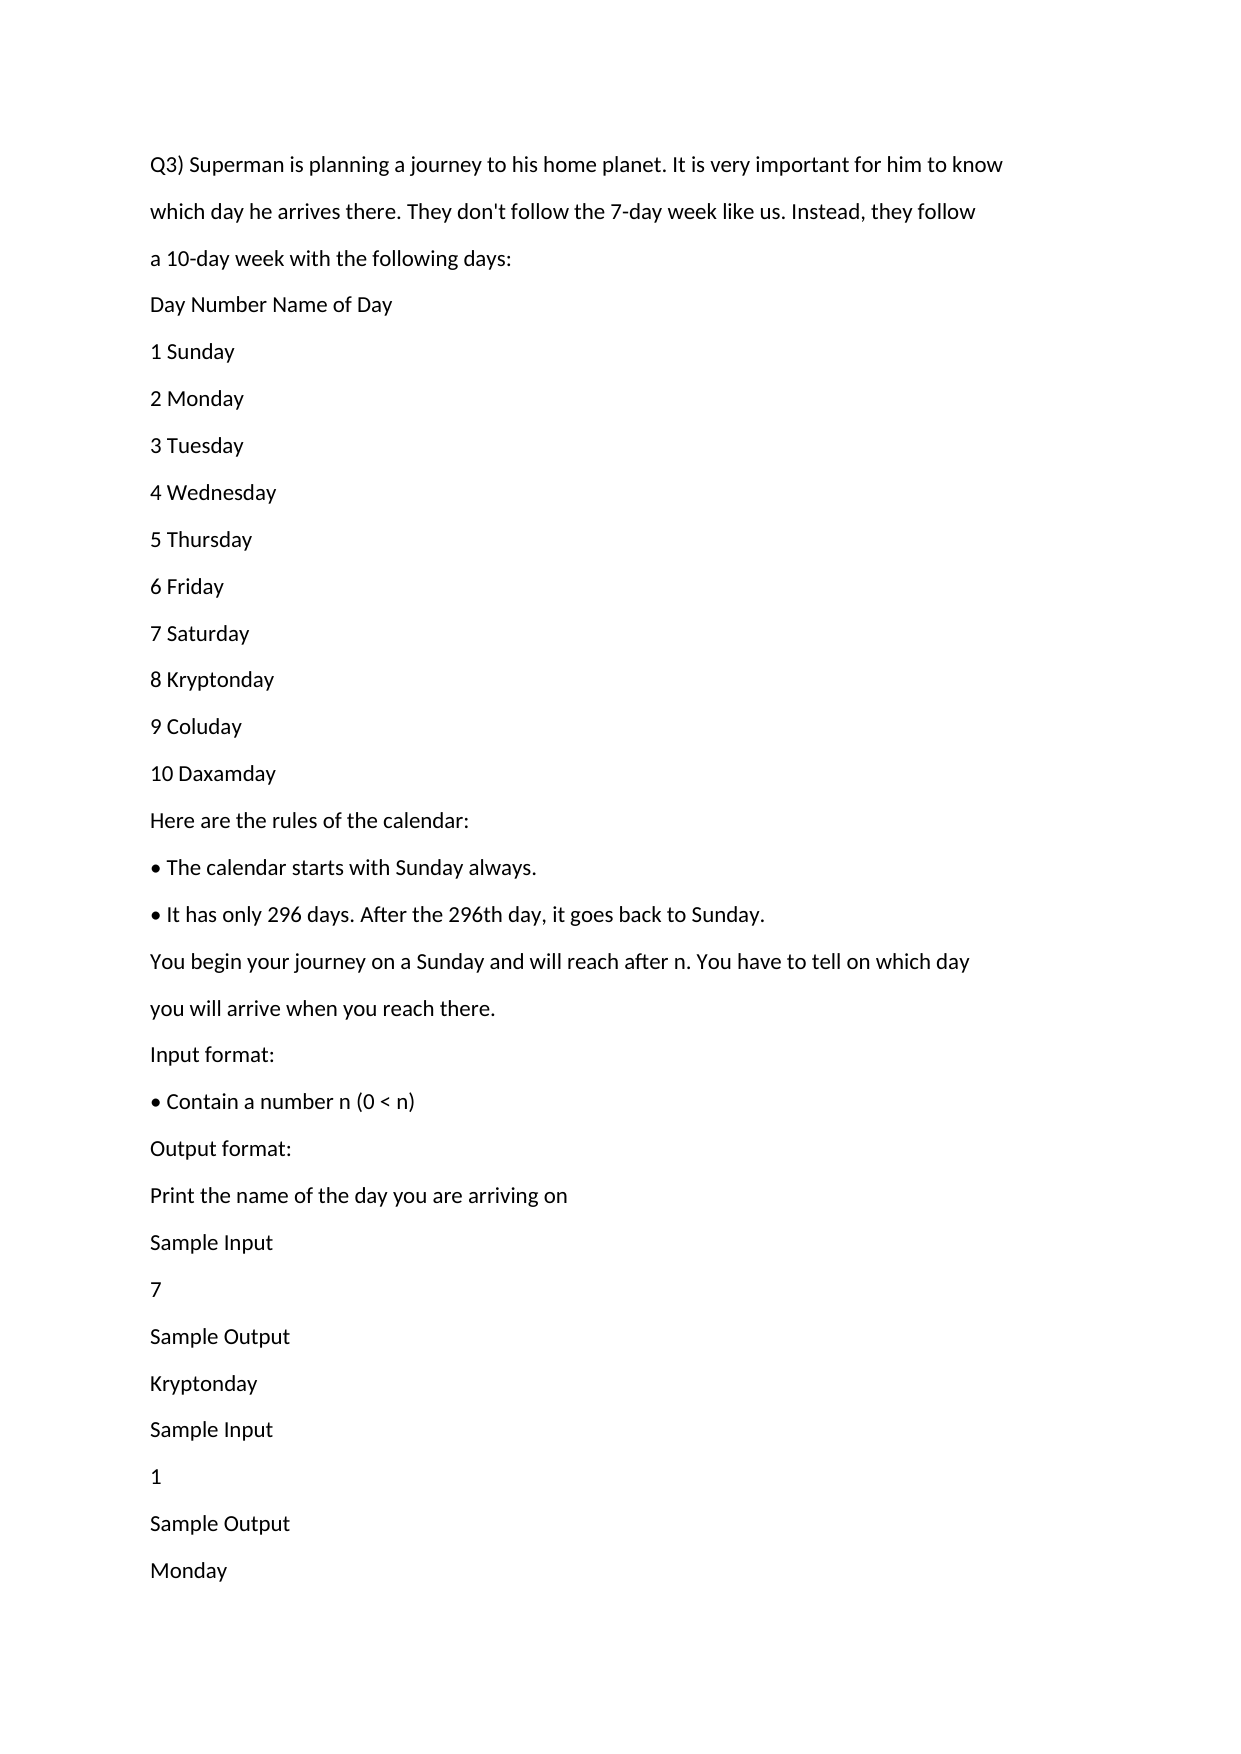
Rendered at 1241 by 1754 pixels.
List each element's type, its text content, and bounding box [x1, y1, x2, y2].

text Input format: [150, 1041, 1090, 1069]
text Sample Input [150, 1228, 1090, 1256]
text Q3) Superman is planning a journey to his home planet. It is very important for him to know [150, 150, 1090, 178]
text Here are the rules of the calendar: [150, 806, 1090, 834]
text 8 Kryptonday [150, 666, 1090, 694]
text Monday [150, 1556, 1090, 1584]
text 9 Coluday [150, 712, 1090, 741]
text 10 Daxamday [150, 759, 1090, 787]
text 1 Sunday [150, 337, 1090, 366]
text • The calendar starts with Sunday always. [150, 853, 1090, 881]
text 7 Saturday [150, 619, 1090, 647]
text you will arrive when you reach there. [150, 994, 1090, 1022]
text Print the name of the day you are arriving on [150, 1181, 1090, 1209]
text Sample Input [150, 1416, 1090, 1444]
text 5 Thursday [150, 525, 1090, 553]
text 7 [150, 1275, 1090, 1303]
text 2 Monday [150, 384, 1090, 412]
text You begin your journey on a Sunday and will reach after n. You have to tell on which day [150, 947, 1090, 975]
text 1 [150, 1462, 1090, 1491]
text 4 Wednesday [150, 478, 1090, 506]
text Kryptonday [150, 1369, 1090, 1397]
text • It has only 296 days. After the 296th day, it goes back to Sunday. [150, 900, 1090, 928]
text Day Number Name of Day [150, 291, 1090, 319]
text a 10-day week with the following days: [150, 244, 1090, 272]
text 6 Friday [150, 572, 1090, 600]
text Sample Output [150, 1322, 1090, 1350]
text Sample Output [150, 1509, 1090, 1537]
text 3 Tuesday [150, 431, 1090, 459]
text Output format: [150, 1134, 1090, 1162]
text • Contain a number n (0 < n) [150, 1087, 1090, 1116]
text which day he arrives there. They don't follow the 7-day week like us. Instead, they follow [150, 197, 1090, 225]
